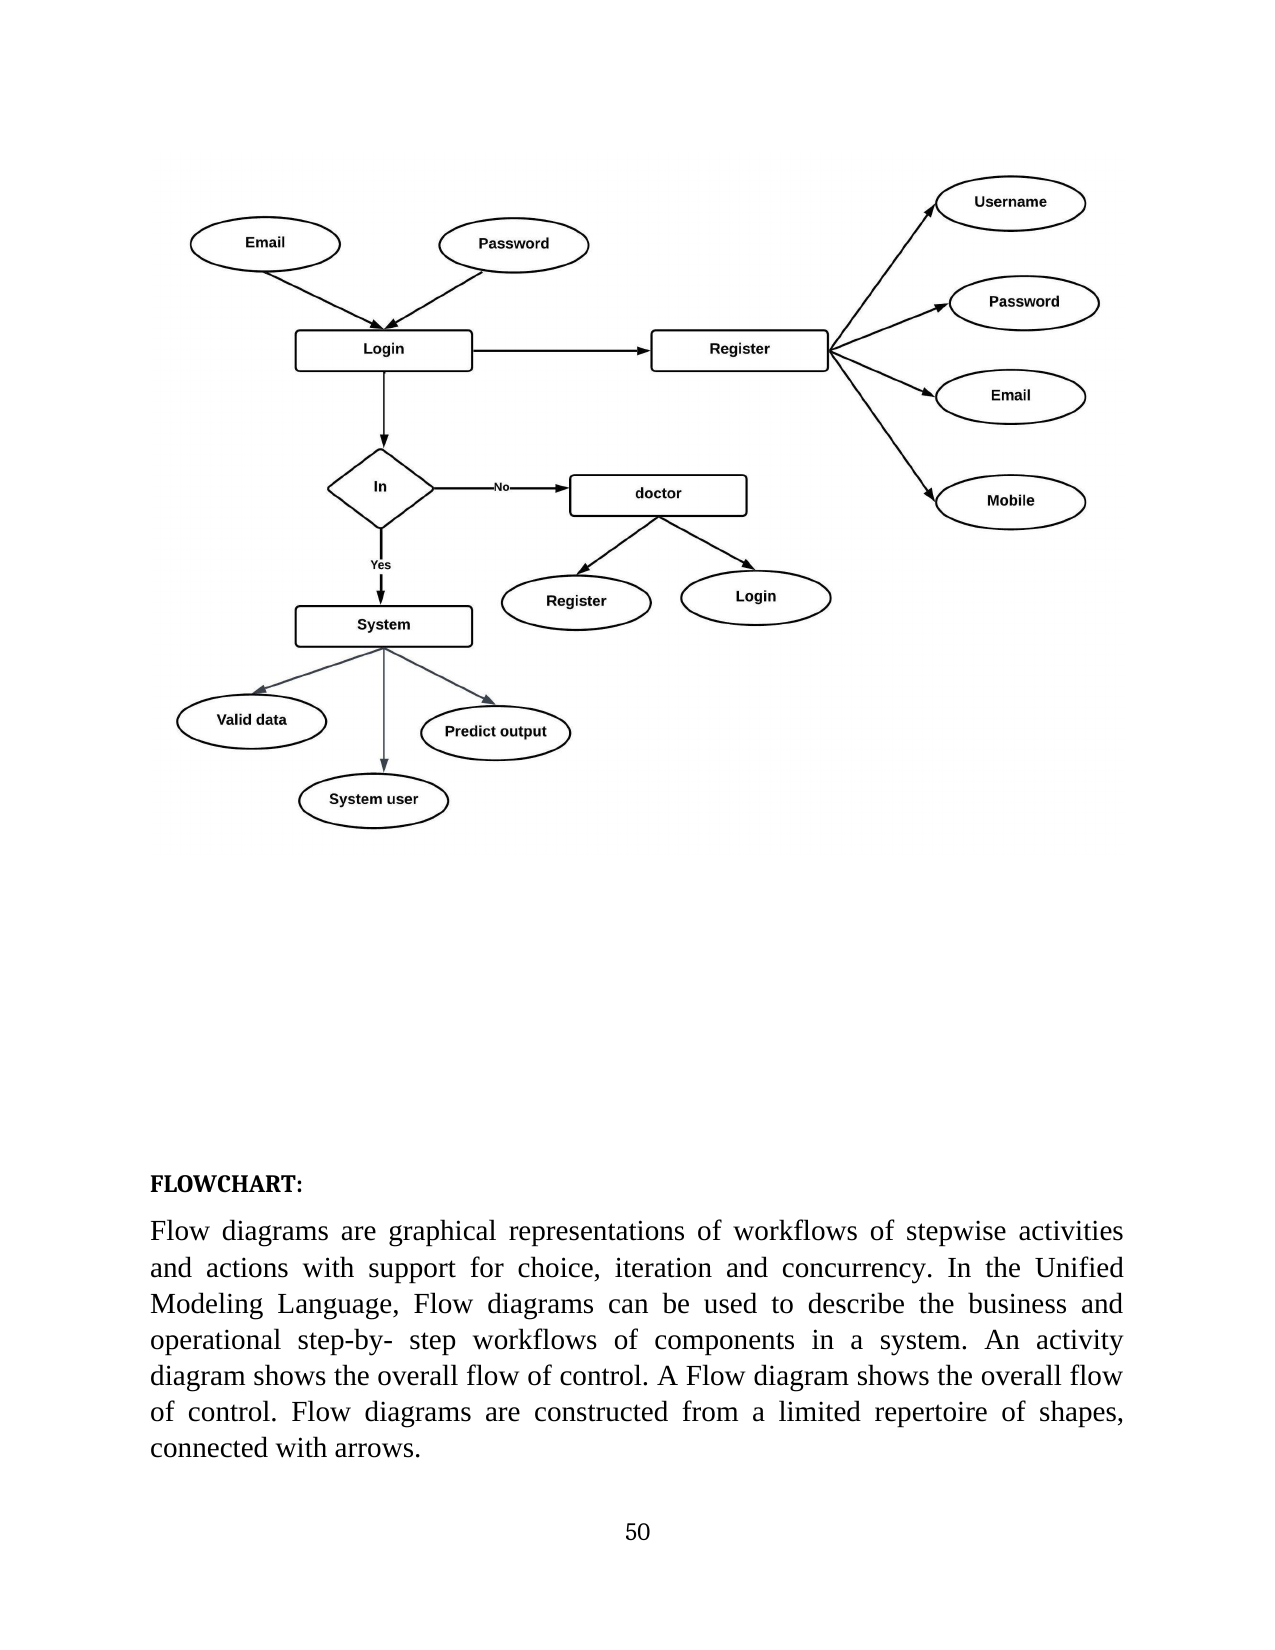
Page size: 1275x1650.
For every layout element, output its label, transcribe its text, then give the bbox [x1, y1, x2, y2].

text FLOWCHART: [150, 1170, 1125, 1199]
text Flow diagrams are graphical representations of workflows of stepwise activities and actions with support for choice, iteration and concurrency. In the Unified Modeling Language, Flow diagrams can be used to describe the business and operational step-by- step workflows of components in a system. An activity diagram shows the overall flow of control. A Flow diagram shows the overall flow of control. Flow diagrams are constructed from a limited repertoire of shapes, connected with arrows. [150, 1213, 1125, 1464]
picture [150, 150, 1125, 855]
